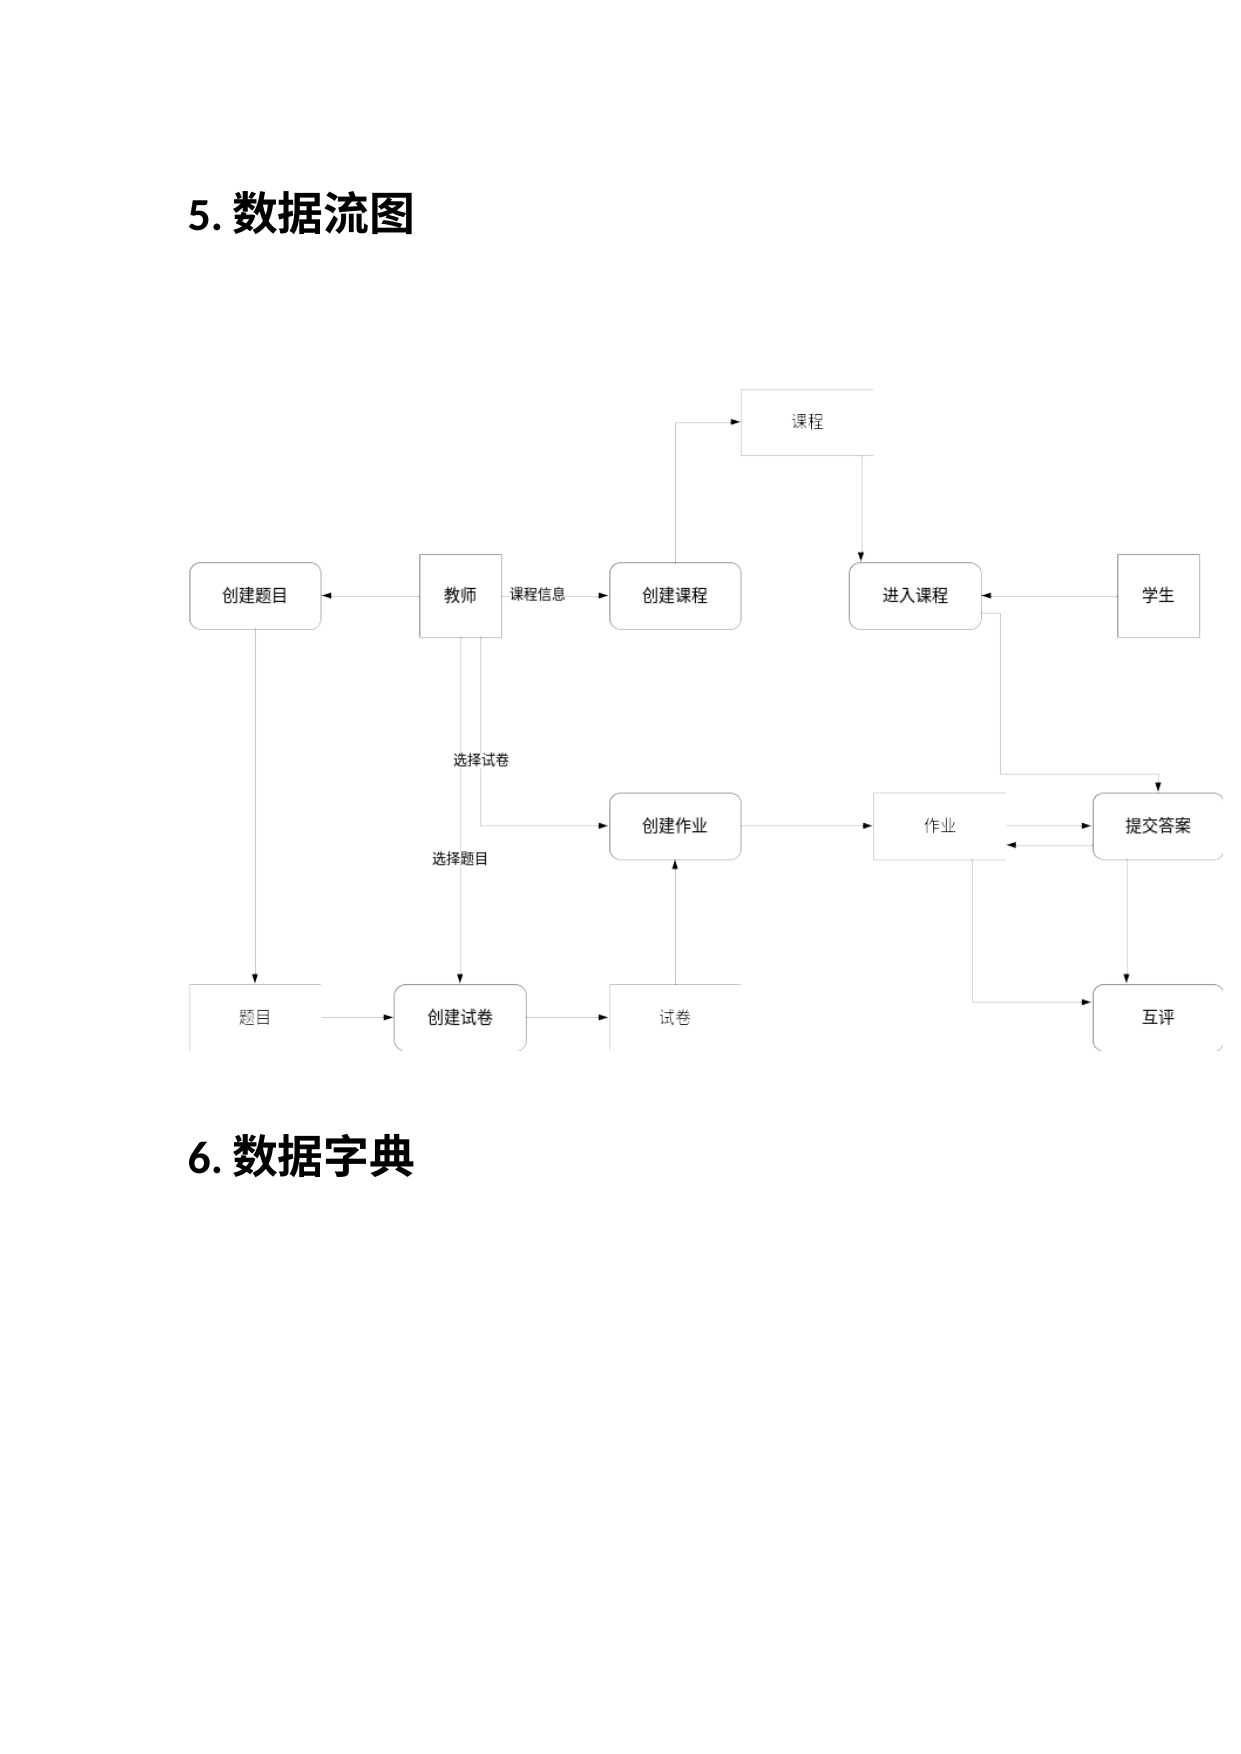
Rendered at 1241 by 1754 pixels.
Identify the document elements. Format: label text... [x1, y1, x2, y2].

subtitle 数据字典 [187, 1105, 1053, 1203]
subtitle 数据流图 [187, 162, 1053, 259]
